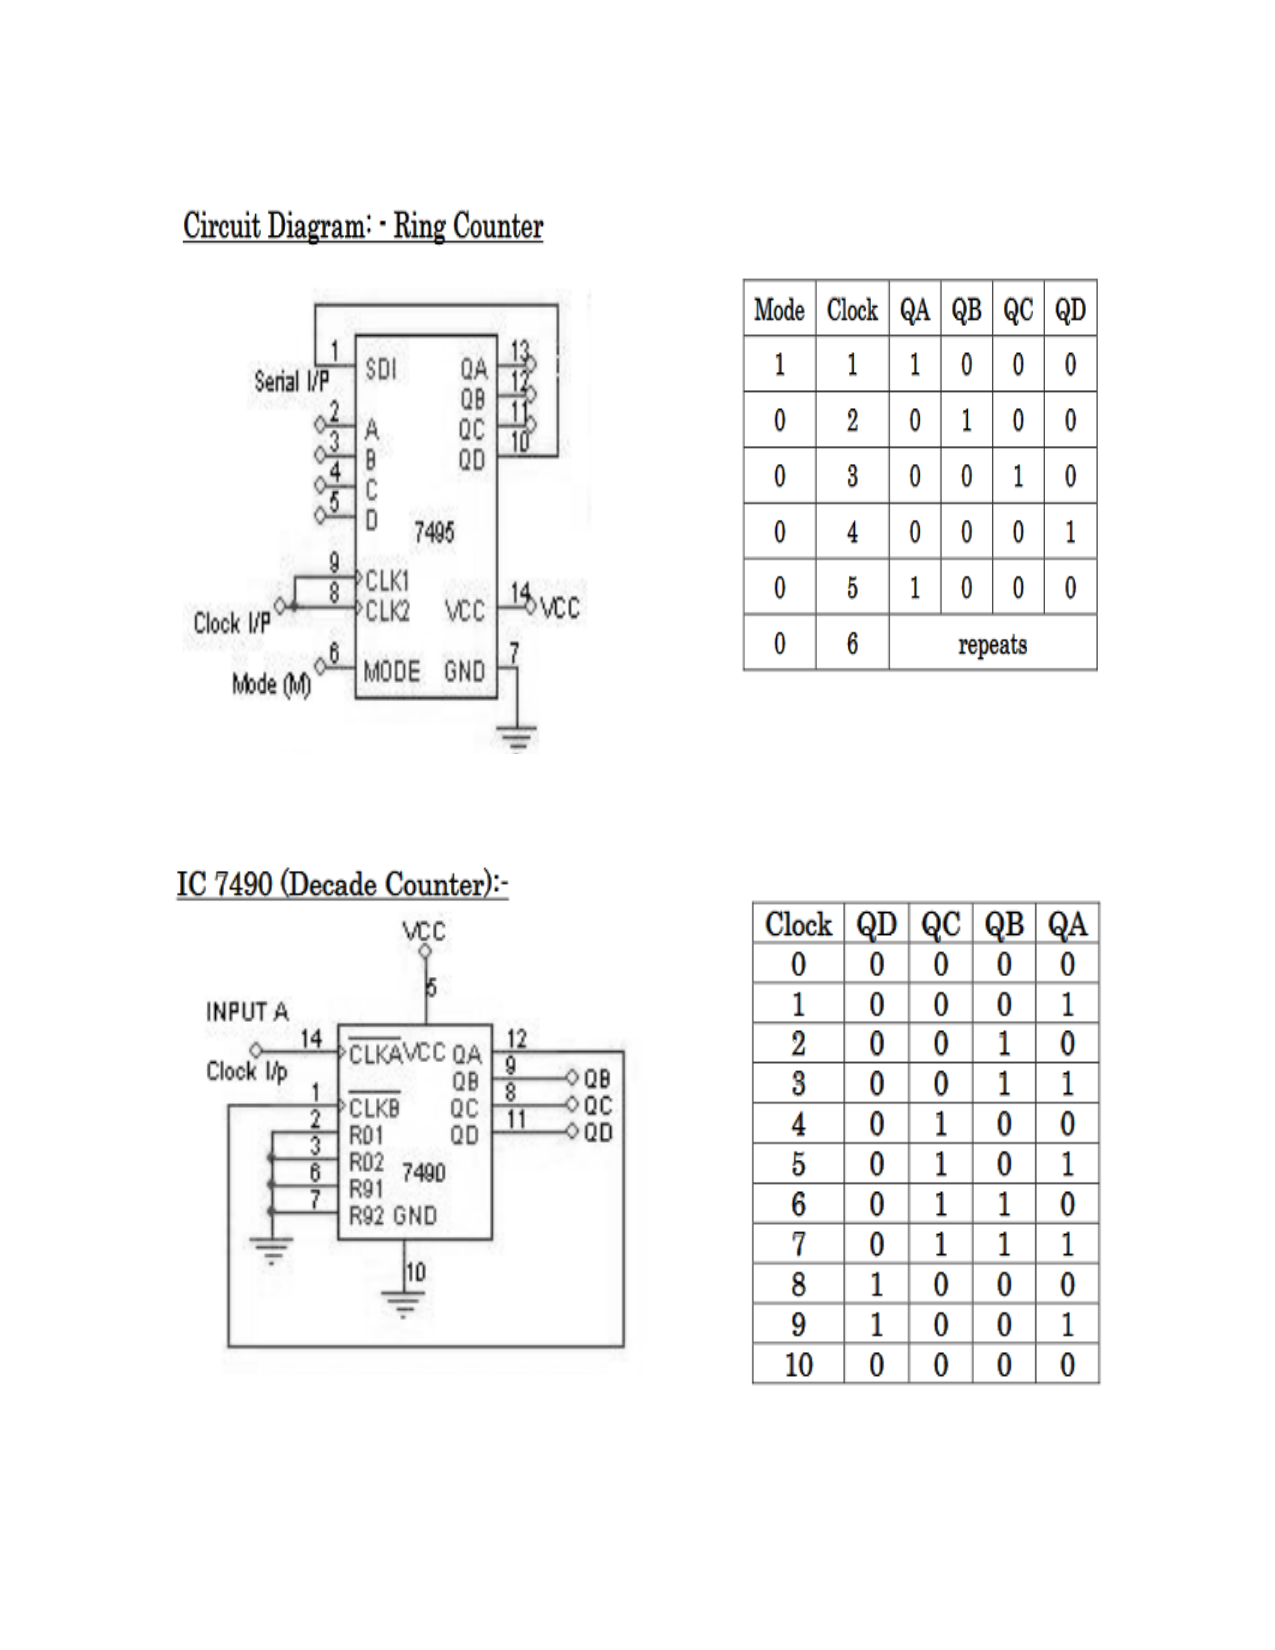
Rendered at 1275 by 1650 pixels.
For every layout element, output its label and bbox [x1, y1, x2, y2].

picture [171, 196, 1104, 754]
picture [165, 865, 1110, 1407]
